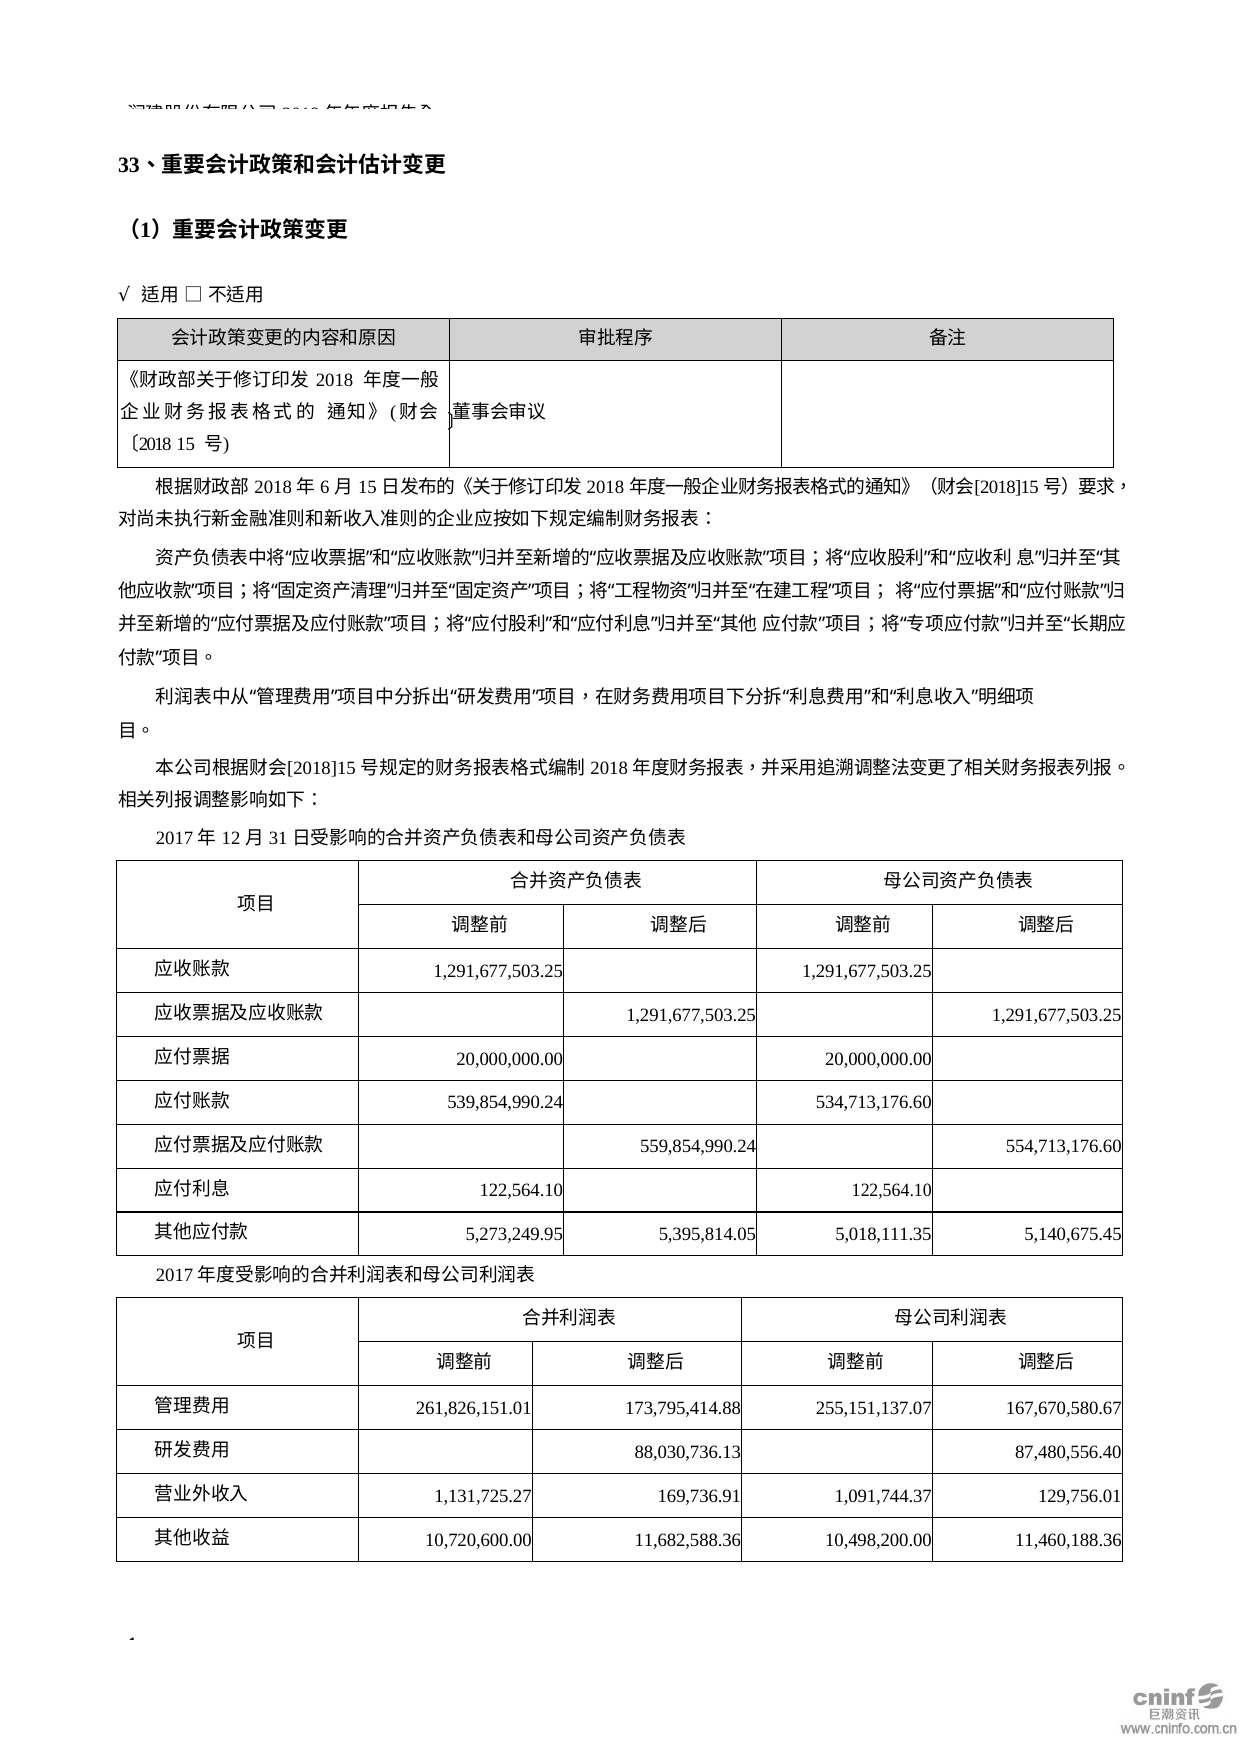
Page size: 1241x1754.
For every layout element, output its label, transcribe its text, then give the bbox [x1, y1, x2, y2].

text 相关列报调整影响如下： [118, 787, 1133, 812]
text 根据财政部 2018 年 6 月 15 日发布的《关于修订印发 2018 年度一般企业财务报表格式的通知》（财会[2018]15 号）要求， 对尚未执行新金融准则和新收入准则的企业应按如下规定编制财务报表： [118, 473, 1133, 530]
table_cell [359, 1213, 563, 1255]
text 本公司根据财会[2018]15 号规定的财务报表格式编制 2018 年度财务报表，并采用追溯调整法变更了相关财务报表列报。 [156, 755, 1240, 780]
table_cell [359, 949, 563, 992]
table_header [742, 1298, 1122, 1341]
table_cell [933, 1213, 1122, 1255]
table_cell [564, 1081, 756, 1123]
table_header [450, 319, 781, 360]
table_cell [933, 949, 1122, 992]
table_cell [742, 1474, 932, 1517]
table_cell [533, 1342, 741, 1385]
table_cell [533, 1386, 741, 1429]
subtitle 33、重要会计政策和会计估计变更 [118, 149, 1133, 179]
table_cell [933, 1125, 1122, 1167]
text 2017 年 12 月 31 日受影响的合并资产负债表和母公司资产负债表 [156, 824, 1133, 850]
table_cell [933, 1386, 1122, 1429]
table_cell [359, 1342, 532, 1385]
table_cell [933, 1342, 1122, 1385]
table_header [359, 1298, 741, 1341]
picture [1115, 1680, 1240, 1737]
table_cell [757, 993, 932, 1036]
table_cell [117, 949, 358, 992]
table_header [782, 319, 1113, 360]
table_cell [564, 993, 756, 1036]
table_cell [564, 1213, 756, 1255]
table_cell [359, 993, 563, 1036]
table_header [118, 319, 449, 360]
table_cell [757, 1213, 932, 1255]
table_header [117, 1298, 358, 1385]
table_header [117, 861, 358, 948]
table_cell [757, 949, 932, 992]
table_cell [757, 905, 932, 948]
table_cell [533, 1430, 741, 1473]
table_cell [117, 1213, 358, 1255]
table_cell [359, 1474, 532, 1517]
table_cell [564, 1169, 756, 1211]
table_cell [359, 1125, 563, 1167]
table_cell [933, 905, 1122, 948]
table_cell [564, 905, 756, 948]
text 资产负债表中将“应收票据”和“应收账款”归并至新增的“应收票据及应收账款”项目；将“应收股利”和“应收利 息”归并至“其他应收款”项目；将“固定资产清理”归并至“固定资产”项目；将“工程物资”归并至“在建工程”项目； 将“应付票据”和“应付账款”归并至新增的“应付票据及应付账款”项目；将“应付股利”和“应付利息”归并至“其他 应付款”项目；将“专项应付款”归并至“长期应付款”项目。 [118, 544, 1133, 669]
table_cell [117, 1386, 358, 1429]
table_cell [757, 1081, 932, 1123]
text 目。 [118, 717, 1133, 742]
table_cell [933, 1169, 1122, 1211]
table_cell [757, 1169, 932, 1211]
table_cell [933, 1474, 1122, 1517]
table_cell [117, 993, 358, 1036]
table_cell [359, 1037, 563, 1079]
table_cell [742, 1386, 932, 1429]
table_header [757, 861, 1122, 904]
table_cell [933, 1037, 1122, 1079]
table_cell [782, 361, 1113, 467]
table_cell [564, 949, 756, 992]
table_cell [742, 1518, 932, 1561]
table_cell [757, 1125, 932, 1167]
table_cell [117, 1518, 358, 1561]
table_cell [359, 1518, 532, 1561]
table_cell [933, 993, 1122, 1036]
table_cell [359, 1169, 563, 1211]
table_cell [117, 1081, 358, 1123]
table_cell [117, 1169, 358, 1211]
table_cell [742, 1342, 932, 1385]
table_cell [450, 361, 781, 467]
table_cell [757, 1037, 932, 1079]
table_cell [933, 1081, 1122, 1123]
text 利润表中从“管理费用”项目中分拆出“研发费用”项目，在财务费用项目下分拆“利息费用”和“利息收入”明细项 [156, 683, 1240, 709]
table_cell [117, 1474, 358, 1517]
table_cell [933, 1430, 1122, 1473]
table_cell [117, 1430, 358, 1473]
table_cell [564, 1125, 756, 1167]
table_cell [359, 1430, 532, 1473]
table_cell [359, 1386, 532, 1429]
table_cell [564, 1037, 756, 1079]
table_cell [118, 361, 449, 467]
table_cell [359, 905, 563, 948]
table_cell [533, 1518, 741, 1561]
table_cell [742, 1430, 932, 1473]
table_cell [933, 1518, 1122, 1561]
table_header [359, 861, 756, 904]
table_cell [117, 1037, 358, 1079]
text √ 适用 □ 不适用 [118, 281, 1133, 306]
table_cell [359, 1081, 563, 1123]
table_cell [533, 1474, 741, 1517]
text 2017 年度受影响的合并利润表和母公司利润表 [156, 1262, 1133, 1287]
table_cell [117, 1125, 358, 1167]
subtitle （1）重要会计政策变更 [118, 214, 1133, 243]
